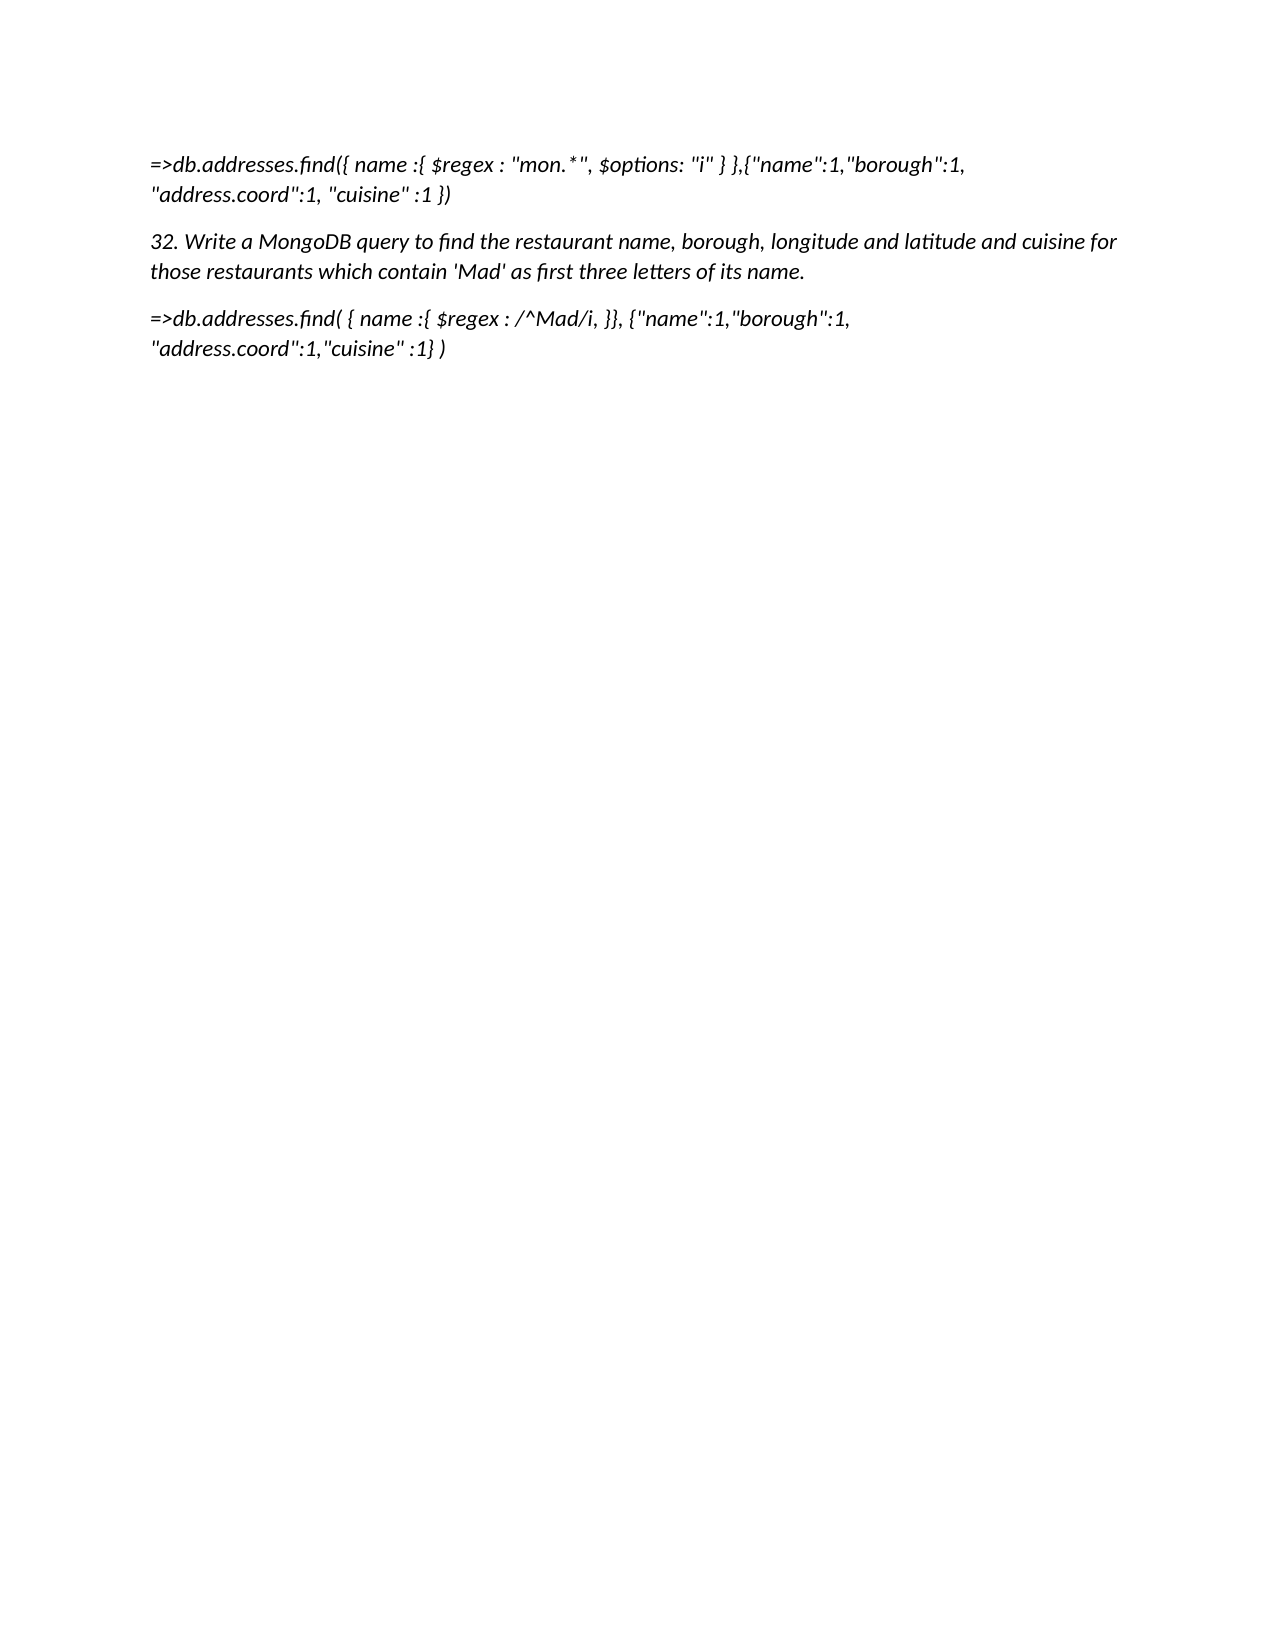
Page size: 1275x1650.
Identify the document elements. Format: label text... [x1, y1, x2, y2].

text 32. Write a MongoDB query to find the restaurant name, borough, longitude and latitude and cuisine for those restaurants which contain 'Mad' as first three letters of its name. [150, 227, 1125, 285]
text =>db.addresses.find( { name :{ $regex : /^Mad/i, }}, {"name":1,"borough":1, "address.coord":1,"cuisine" :1} ) [150, 304, 1125, 362]
text =>db.addresses.find({ name :{ $regex : "mon.*", $options: "i" } },{"name":1,"borough":1, "address.coord":1, "cuisine" :1 }) [150, 150, 1125, 208]
